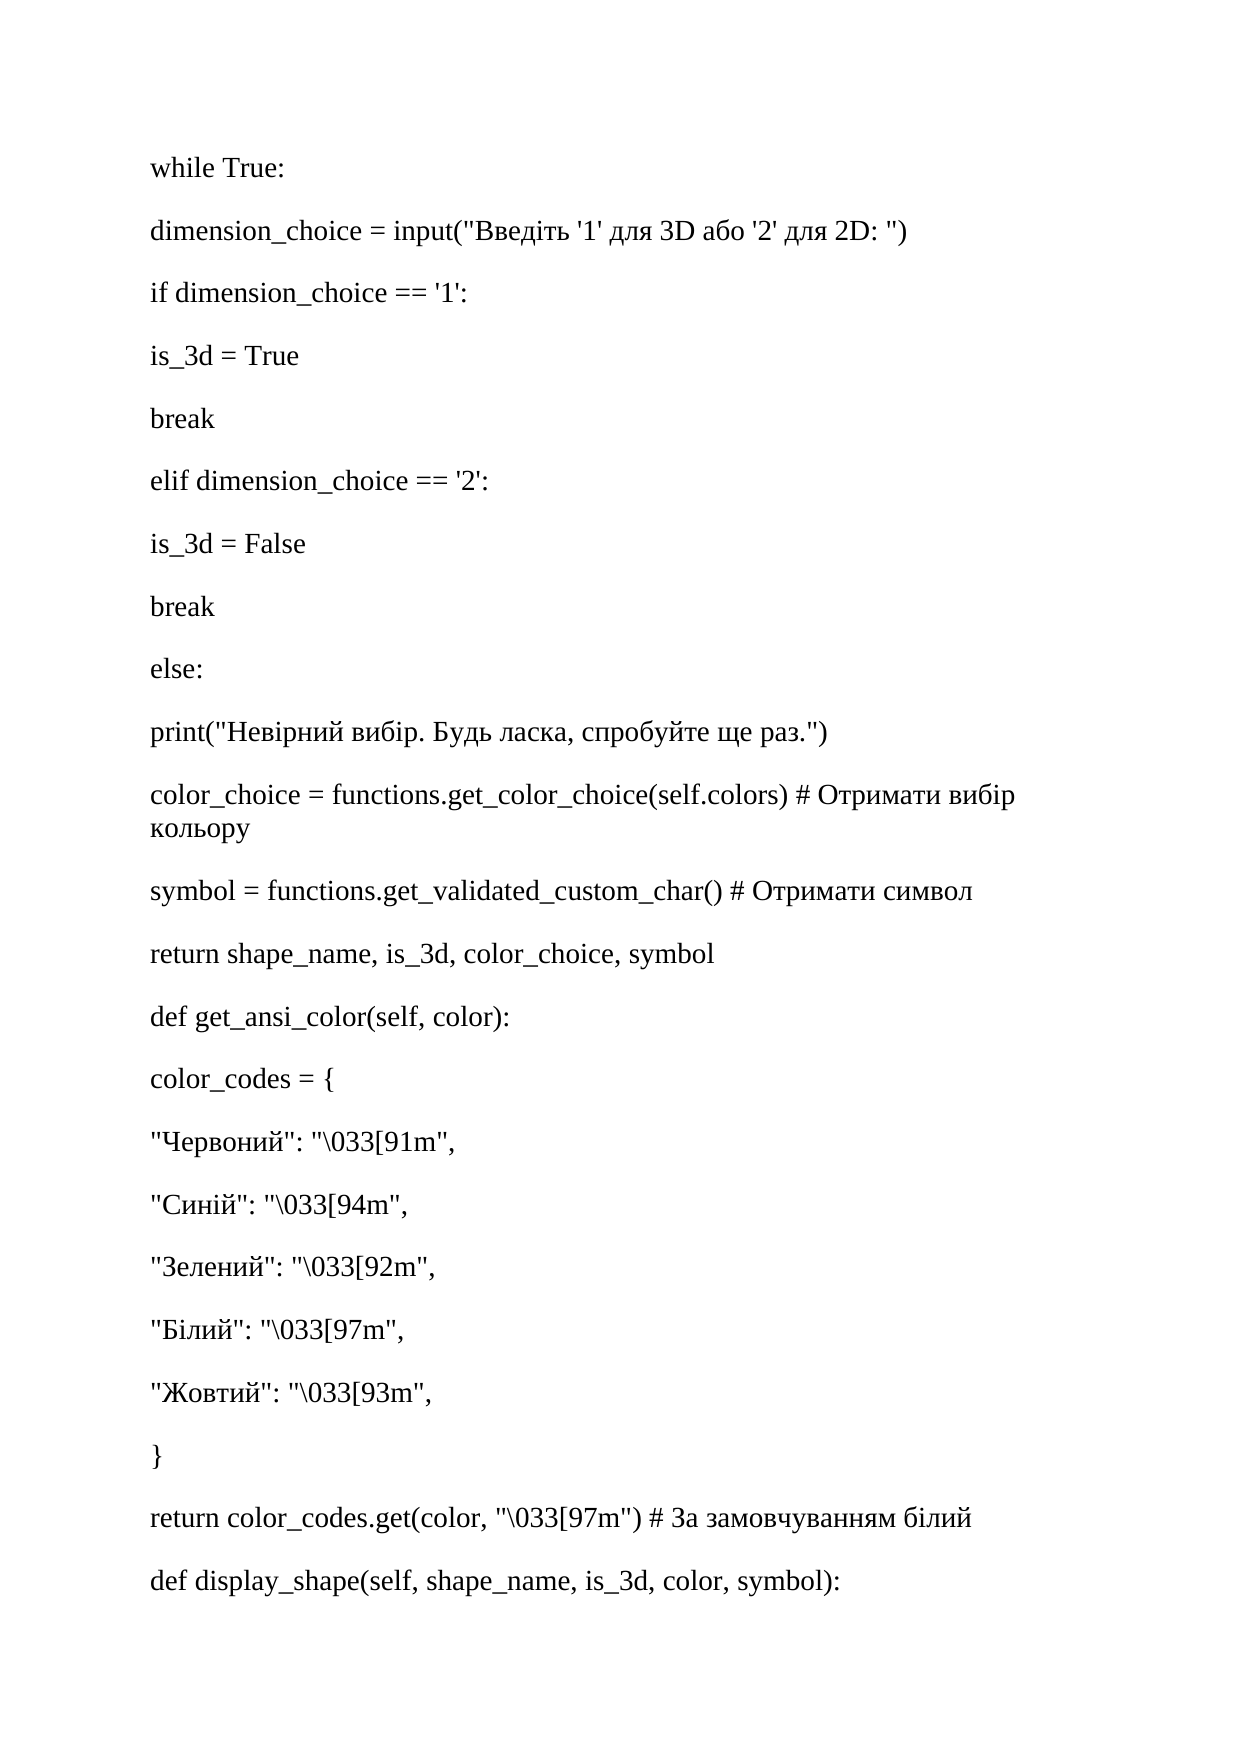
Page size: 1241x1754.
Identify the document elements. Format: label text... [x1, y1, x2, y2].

text "Синій": "\033[94m", [150, 1187, 1090, 1220]
text "Жовтий": "\033[93m", [150, 1375, 1090, 1408]
text is_3d = False [150, 526, 1090, 560]
text } [150, 1438, 1090, 1471]
text color_choice = functions.get_color_choice(self.colors) # Отримати вибір кольору [150, 777, 1090, 844]
text "Червоний": "\033[91m", [150, 1124, 1090, 1158]
text "Зелений": "\033[92m", [150, 1249, 1090, 1283]
text print("Невірний вибір. Будь ласка, спробуйте ще раз.") [150, 714, 1090, 748]
text def display_shape(self, shape_name, is_3d, color, symbol): [150, 1563, 1090, 1597]
text break [150, 401, 1090, 434]
text dimension_choice = input("Введіть '1' для 3D або '2' для 2D: ") [150, 213, 1090, 246]
text "Білий": "\033[97m", [150, 1312, 1090, 1346]
text symbol = functions.get_validated_custom_char() # Отримати символ [150, 873, 1090, 907]
text break [150, 589, 1090, 622]
text def get_ansi_color(self, color): [150, 999, 1090, 1032]
text return shape_name, is_3d, color_choice, symbol [150, 936, 1090, 969]
text while True: [150, 150, 1090, 183]
text color_codes = { [150, 1061, 1090, 1095]
text is_3d = True [150, 338, 1090, 372]
text if dimension_choice == '1': [150, 275, 1090, 309]
text return color_codes.get(color, "\033[97m") # За замовчуванням білий [150, 1500, 1090, 1534]
text else: [150, 652, 1090, 685]
text elif dimension_choice == '2': [150, 463, 1090, 497]
